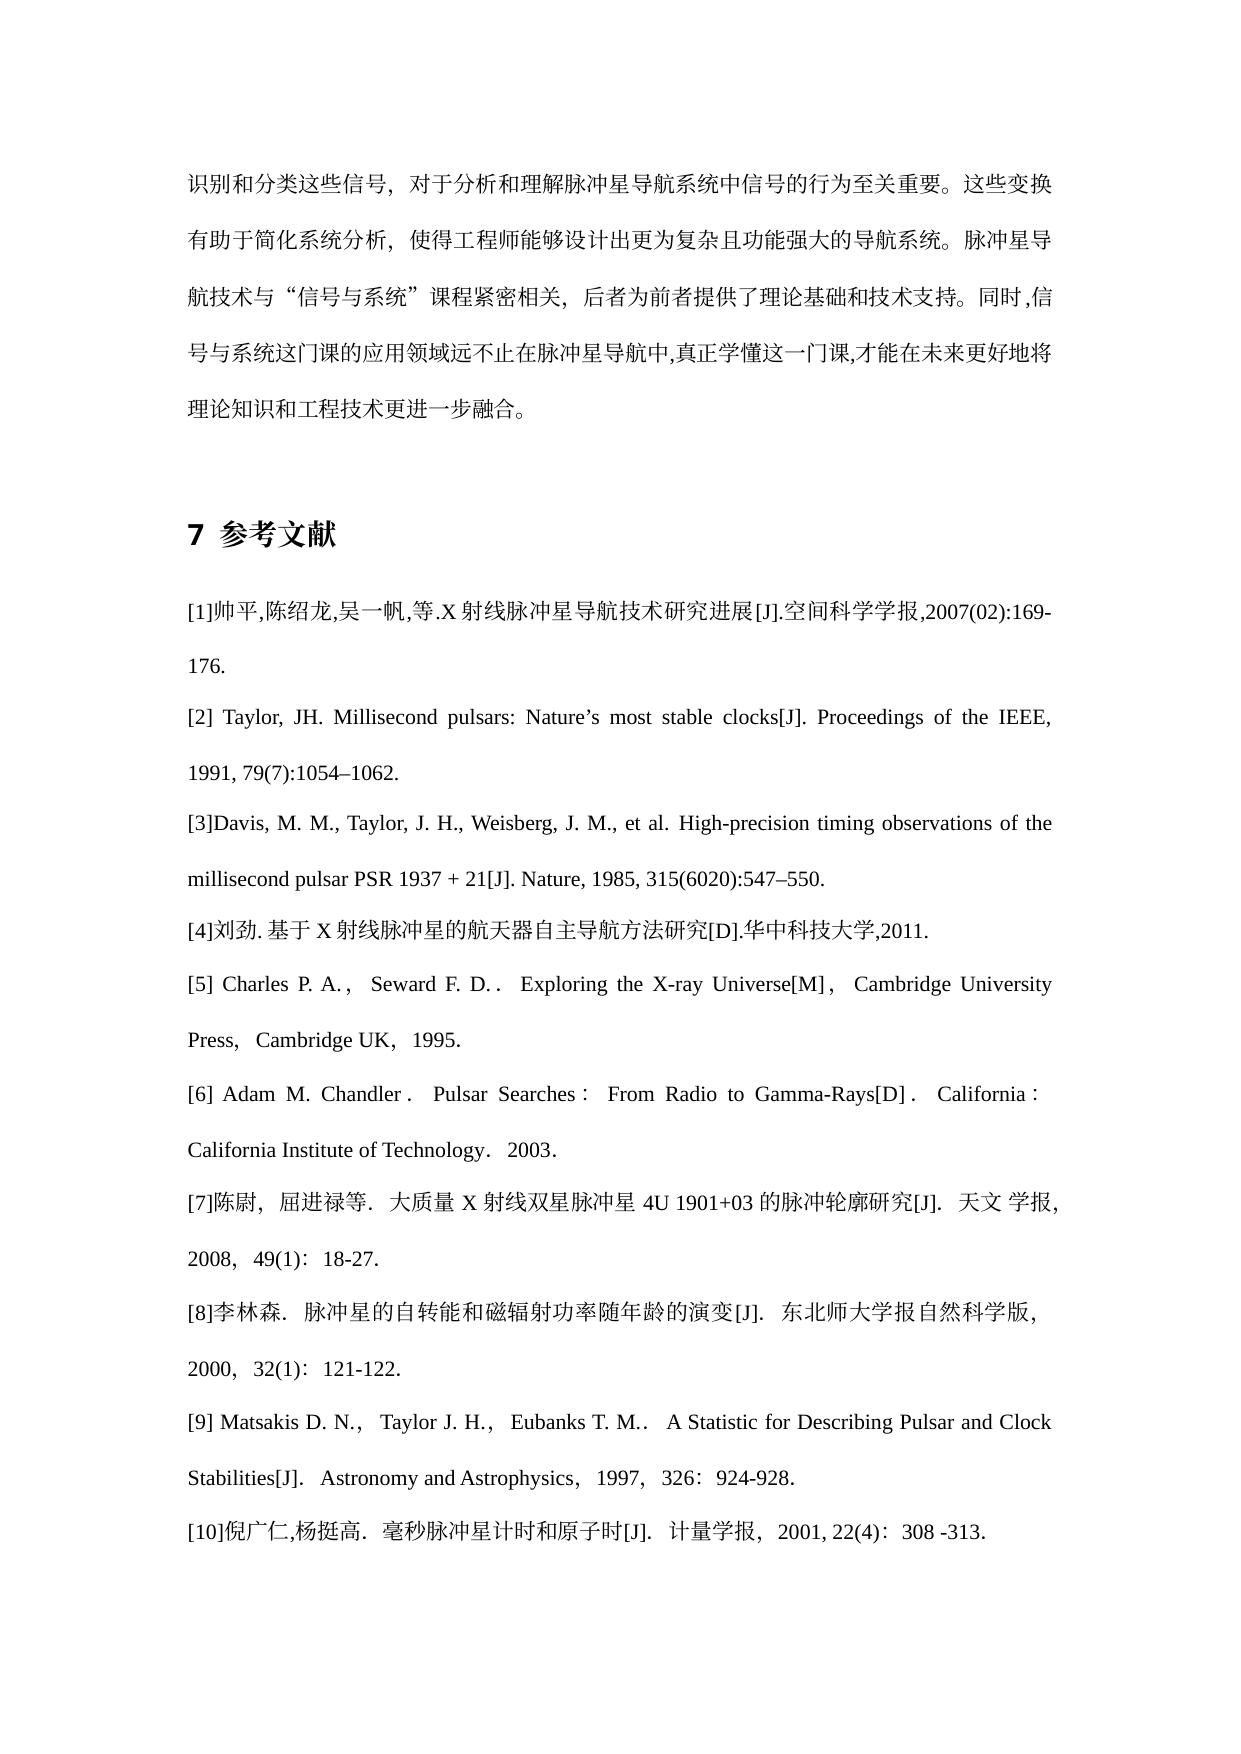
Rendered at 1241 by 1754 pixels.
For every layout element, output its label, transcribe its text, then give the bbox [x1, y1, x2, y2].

text [5] Charles P. A.，Seward F. D.．Exploring the X-ray Universe[M]，Cambridge University Press，Cambridge UK，1995． [187, 963, 1053, 1057]
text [187, 164, 1053, 427]
text [9] Matsakis D. N.，Taylor J. H.，Eubanks T. M.．A Statistic for Describing Pulsar and Clock Stabilities[J]．Astronomy and Astrophysics，1997，326：924-928． [187, 1401, 1053, 1495]
text [8]李林森．脉冲星的自转能和磁辐射功率随年龄的演变[J]．东北师大学报自然科学版， 2000，32(1)：121-122． [187, 1292, 1053, 1386]
text [3]Davis, M. M., Taylor, J. H., Weisberg, J. M., et al. High-precision timing observations of the millisecond pulsar PSR 1937 + 21[J]. Nature, 1985, 315(6020):547–550. [187, 804, 1053, 898]
text [1]帅平,陈绍龙,吴一帆,等.X射线脉冲星导航技术研究进展[J].空间科学学报,2007(02):169-176. [187, 591, 1053, 685]
text [4]刘劲. 基于X射线脉冲星的航天器自主导航方法研究[D].华中科技大学,2011. [187, 910, 1053, 948]
text [7]陈尉，屈进禄等．大质量 X 射线双星脉冲星 4U 1901+03 的脉冲轮廓研究[J]．天文 学报，2008，49(1)：18-27． [187, 1182, 1053, 1276]
text [6] Adam M. Chandler．Pulsar Searches：From Radio to Gamma-Rays[D]．California： California Institute of Technology．2003． [187, 1073, 1053, 1167]
text 7 参考文献 [187, 495, 1053, 570]
text [10]倪广仁,杨挺高．毫秒脉冲星计时和原子时[J]．计量学报，2001, 22(4)：308 -313． [187, 1511, 1053, 1548]
text [2] Taylor, JH. Millisecond pulsars: Nature’s most stable clocks[J]. Proceedings of the IEEE, 1991, 79(7):1054–1062. [187, 697, 1053, 791]
